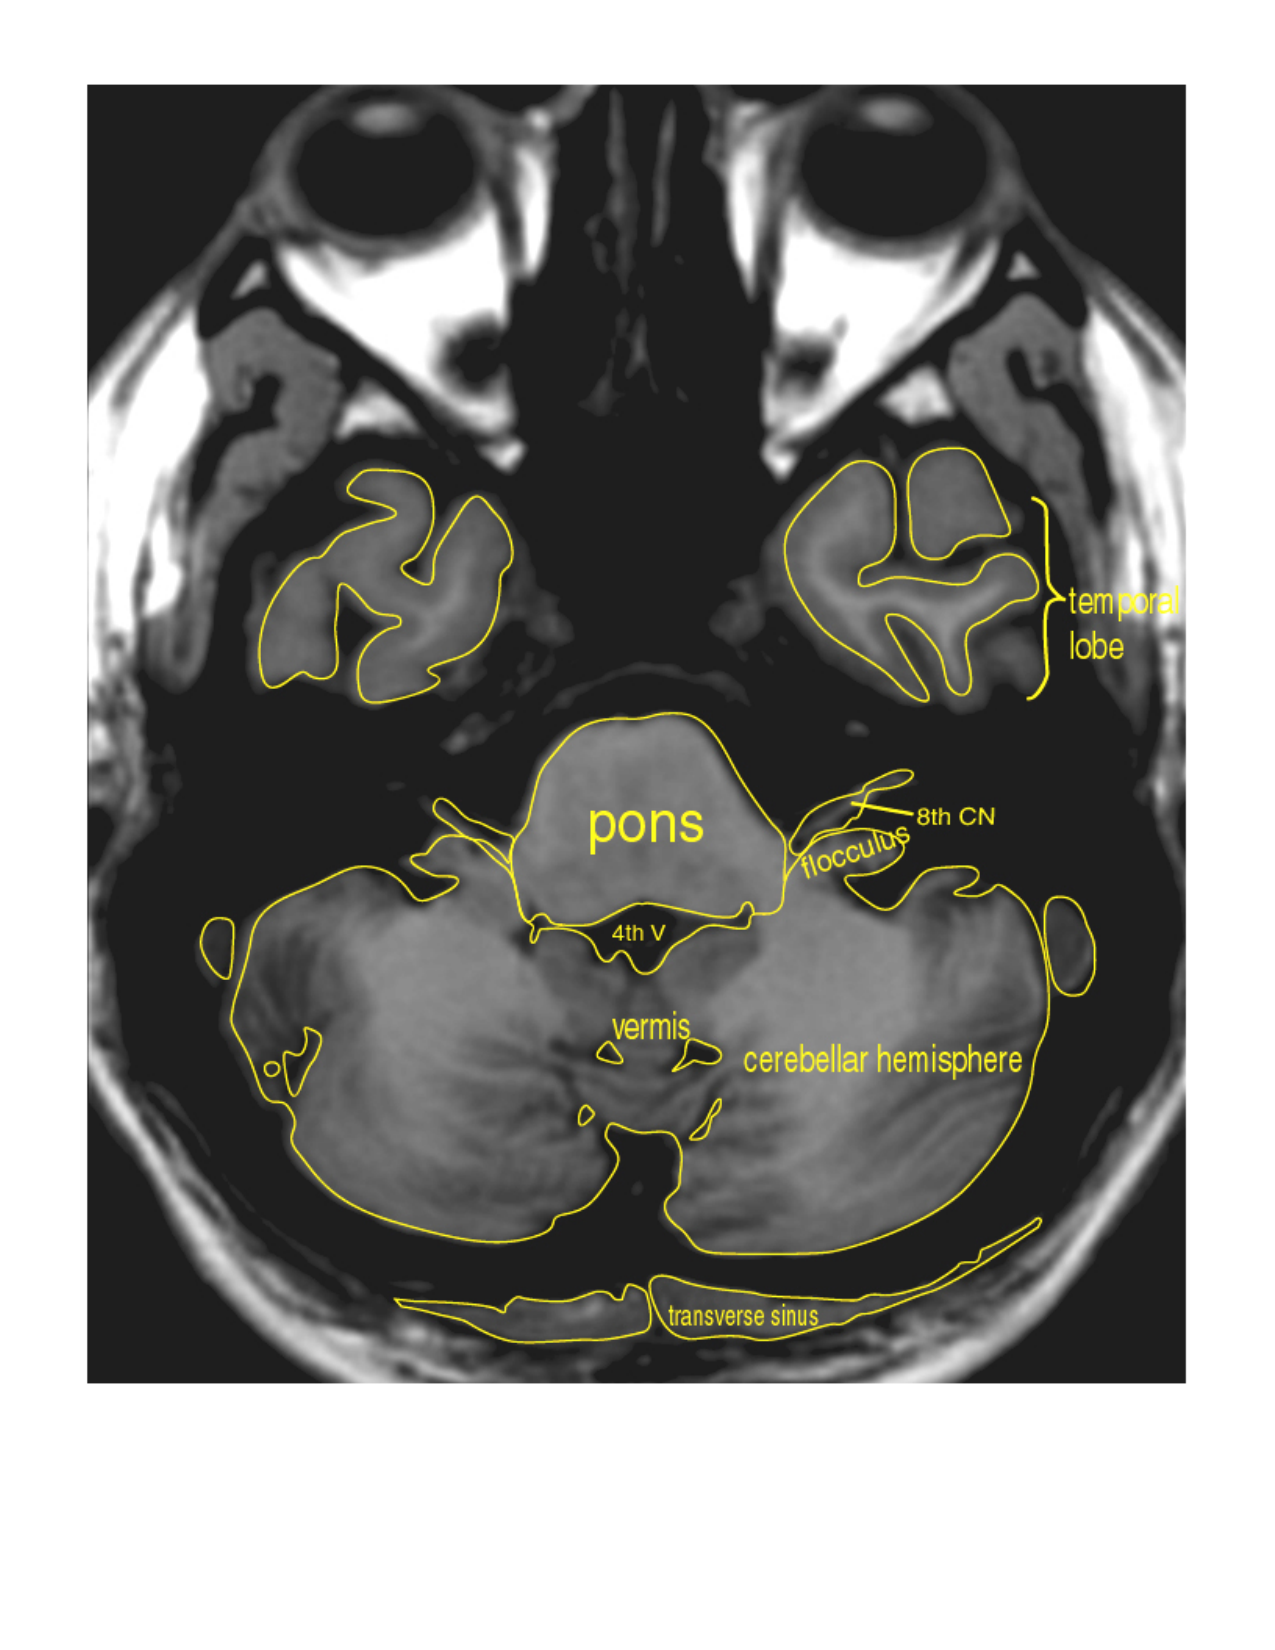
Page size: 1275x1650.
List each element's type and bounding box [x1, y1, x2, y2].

picture [75, 75, 1194, 1404]
